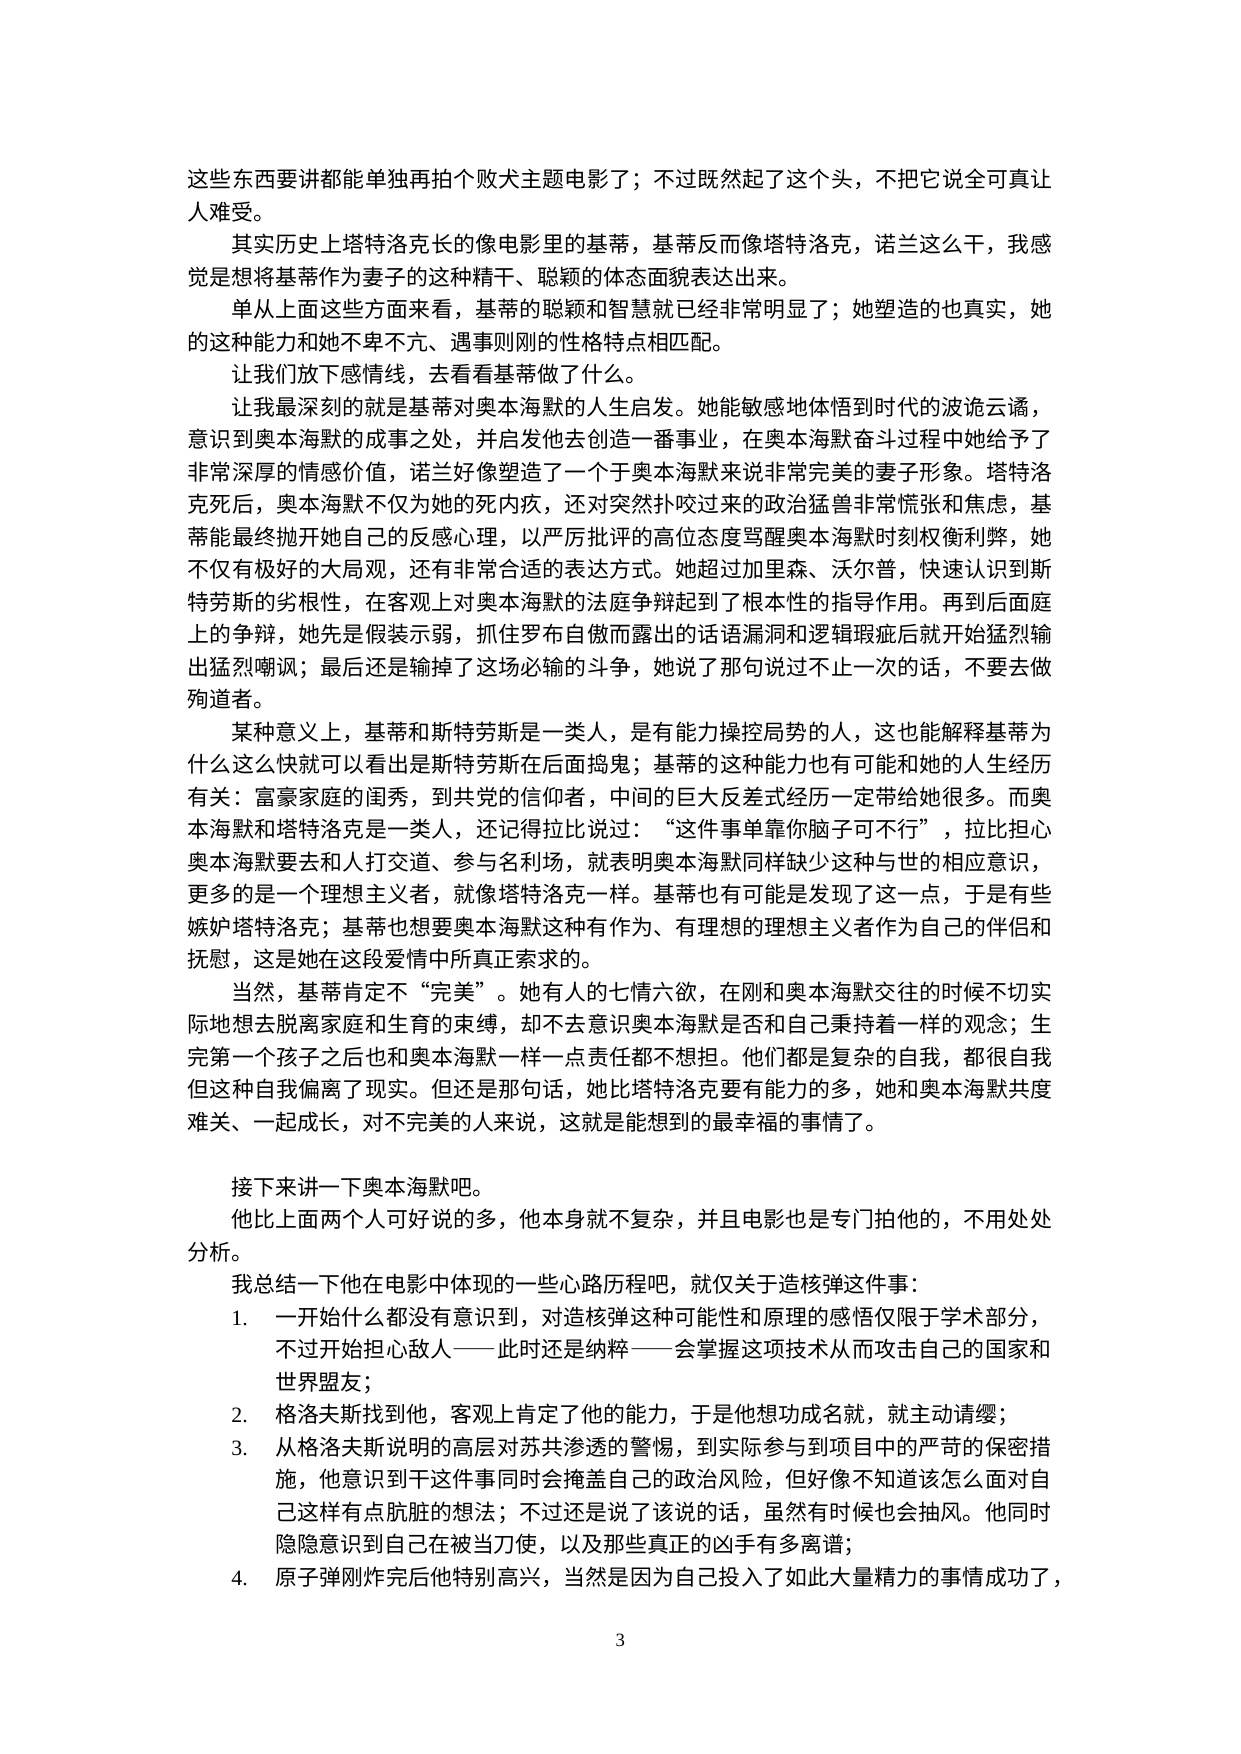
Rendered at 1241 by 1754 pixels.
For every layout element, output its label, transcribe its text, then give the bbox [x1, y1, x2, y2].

text 我总结一下他在电影中体现的一些心路历程吧，就仅关于造核弹这件事： [187, 1267, 1053, 1299]
text 他比上面两个人可好说的多，他本身就不复杂，并且电影也是专门拍他的，不用处处分析。 [187, 1202, 1053, 1267]
text 让我最深刻的就是基蒂对奥本海默的人生启发。她能敏感地体悟到时代的波诡云谲，意识到奥本海默的成事之处，并启发他去创造一番事业，在奥本海默奋斗过程中她给予了非常深厚的情感价值，诺兰好像塑造了一个于奥本海默来说非常完美的妻子形象。塔特洛克死后，奥本海默不仅为她的死内疚，还对突然扑咬过来的政治猛兽非常慌张和焦虑，基蒂能最终抛开她自己的反感心理，以严厉批评的高位态度骂醒奥本海默时刻权衡利弊，她不仅有极好的大局观，还有非常合适的表达方式。她超过加里森、沃尔普，快速认识到斯特劳斯的劣根性，在客观上对奥本海默的法庭争辩起到了根本性的指导作用。再到后面庭上的争辩，她先是假装示弱，抓住罗布自傲而露出的话语漏洞和逻辑瑕疵后就开始猛烈输出猛烈嘲讽；最后还是输掉了这场必输的斗争，她说了那句说过不止一次的话，不要去做殉道者。 [187, 389, 1053, 714]
text 让我们放下感情线，去看看基蒂做了什么。 [187, 357, 1053, 389]
list 格洛夫斯找到他，客观上肯定了他的能力，于是他想功成名就，就主动请缨； [231, 1397, 1053, 1429]
list 一开始什么都没有意识到，对造核弹这种可能性和原理的感悟仅限于学术部分，不过开始担心敌人——此时还是纳粹——会掌握这项技术从而攻击自己的国家和世界盟友； [231, 1299, 1053, 1397]
list 从格洛夫斯说明的高层对苏共渗透的警惕，到实际参与到项目中的严苛的保密措施，他意识到干这件事同时会掩盖自己的政治风险，但好像不知道该怎么面对自己这样有点肮脏的想法；不过还是说了该说的话，虽然有时候也会抽风。他同时隐隐意识到自己在被当刀使，以及那些真正的凶手有多离谱； [231, 1429, 1053, 1559]
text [187, 162, 1053, 227]
text 接下来讲一下奥本海默吧。 [187, 1169, 1053, 1202]
text 某种意义上，基蒂和斯特劳斯是一类人，是有能力操控局势的人，这也能解释基蒂为什么这么快就可以看出是斯特劳斯在后面捣鬼；基蒂的这种能力也有可能和她的人生经历有关：富豪家庭的闺秀，到共党的信仰者，中间的巨大反差式经历一定带给她很多。而奥本海默和塔特洛克是一类人，还记得拉比说过：“这件事单靠你脑子可不行”，拉比担心奥本海默要去和人打交道、参与名利场，就表明奥本海默同样缺少这种与世的相应意识，更多的是一个理想主义者，就像塔特洛克一样。基蒂也有可能是发现了这一点，于是有些嫉妒塔特洛克；基蒂也想要奥本海默这种有作为、有理想的理想主义者作为自己的伴侣和抚慰，这是她在这段爱情中所真正索求的。 [187, 714, 1053, 974]
text 单从上面这些方面来看，基蒂的聪颖和智慧就已经非常明显了；她塑造的也真实，她的这种能力和她不卑不亢、遇事则刚的性格特点相匹配。 [187, 292, 1053, 357]
text 其实历史上塔特洛克长的像电影里的基蒂，基蒂反而像塔特洛克，诺兰这么干，我感觉是想将基蒂作为妻子的这种精干、聪颖的体态面貌表达出来。 [187, 227, 1053, 292]
text 当然，基蒂肯定不“完美”。她有人的七情六欲，在刚和奥本海默交往的时候不切实际地想去脱离家庭和生育的束缚，却不去意识奥本海默是否和自己秉持着一样的观念；生完第一个孩子之后也和奥本海默一样一点责任都不想担。他们都是复杂的自我，都很自我，但这种自我偏离了现实。但还是那句话，她比塔特洛克要有能力的多，她和奥本海默共度难关、一起成长，对不完美的人来说，这就是能想到的最幸福的事情了。 [187, 974, 1053, 1137]
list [231, 1559, 1053, 1592]
